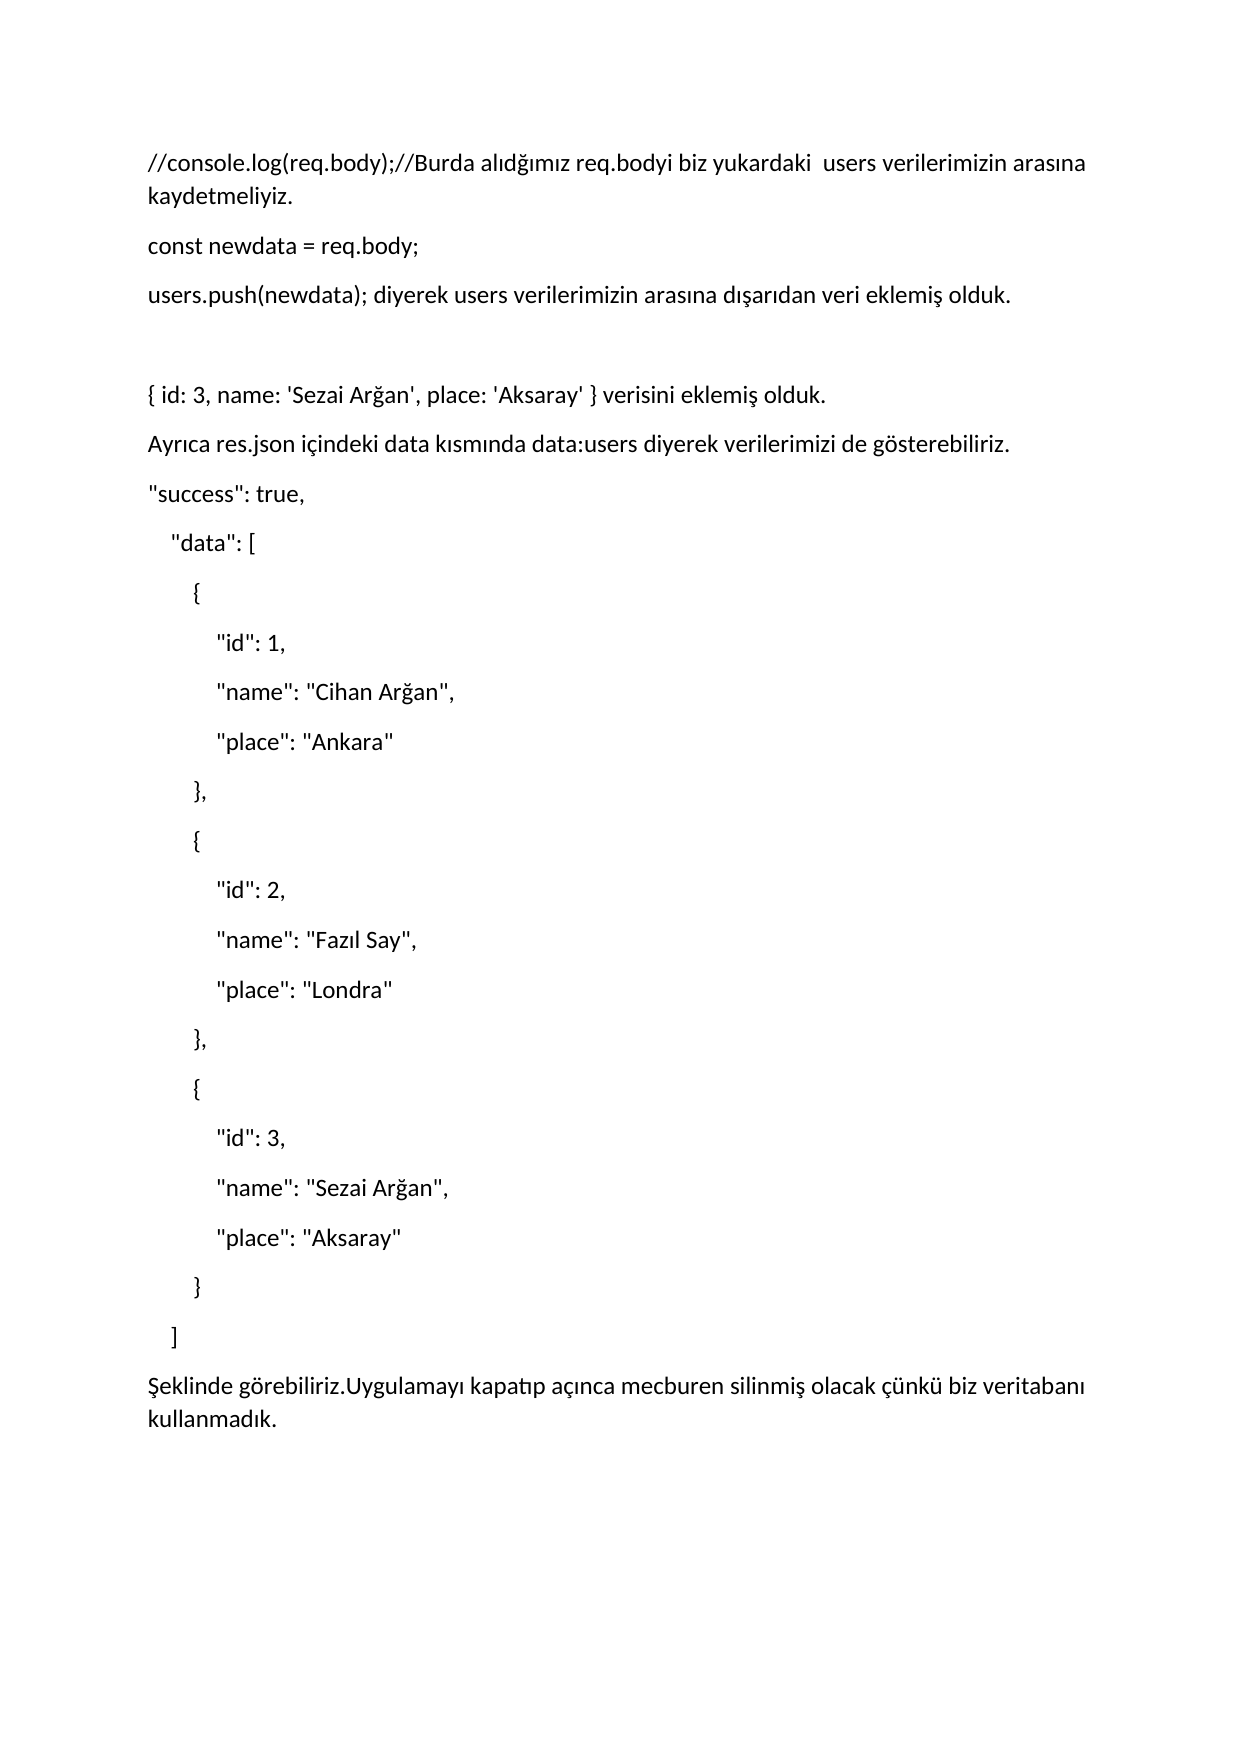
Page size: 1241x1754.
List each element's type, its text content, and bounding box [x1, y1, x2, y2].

text "place": "Ankara" [148, 726, 1093, 756]
text "name": "Cihan Arğan", [148, 676, 1093, 707]
text "place": "Londra" [148, 974, 1093, 1004]
text { [148, 577, 1093, 608]
text Şeklinde görebiliriz.Uygulamayı kapatıp açınca mecburen silinmiş olacak çünkü biz veritabanı kullanmadık. [148, 1371, 1093, 1434]
text }, [148, 776, 1093, 806]
text "name": "Sezai Arğan", [148, 1172, 1093, 1203]
text "data": [ [148, 528, 1093, 558]
text ] [148, 1321, 1093, 1351]
text { id: 3, name: 'Sezai Arğan', place: 'Aksaray' } verisini eklemiş olduk. [148, 379, 1093, 409]
text Ayrıca res.json içindeki data kısmında data:users diyerek verilerimizi de gösterebiliriz. [148, 428, 1093, 459]
text //console.log(req.body);//Burda alıdğımız req.bodyi biz yukardaki users verilerimizin arasına kaydetmeliyiz. [148, 148, 1093, 211]
text }, [148, 1023, 1093, 1054]
text users.push(newdata); diyerek users verilerimizin arasına dışarıdan veri eklemiş olduk. [148, 280, 1093, 310]
text "place": "Aksaray" [148, 1222, 1093, 1252]
text "id": 2, [148, 875, 1093, 905]
text } [148, 1271, 1093, 1302]
text "name": "Fazıl Say", [148, 924, 1093, 955]
text { [148, 825, 1093, 856]
text { [148, 1073, 1093, 1103]
text "success": true, [148, 478, 1093, 508]
text const newdata = req.body; [148, 230, 1093, 261]
text "id": 3, [148, 1123, 1093, 1153]
text "id": 1, [148, 627, 1093, 657]
